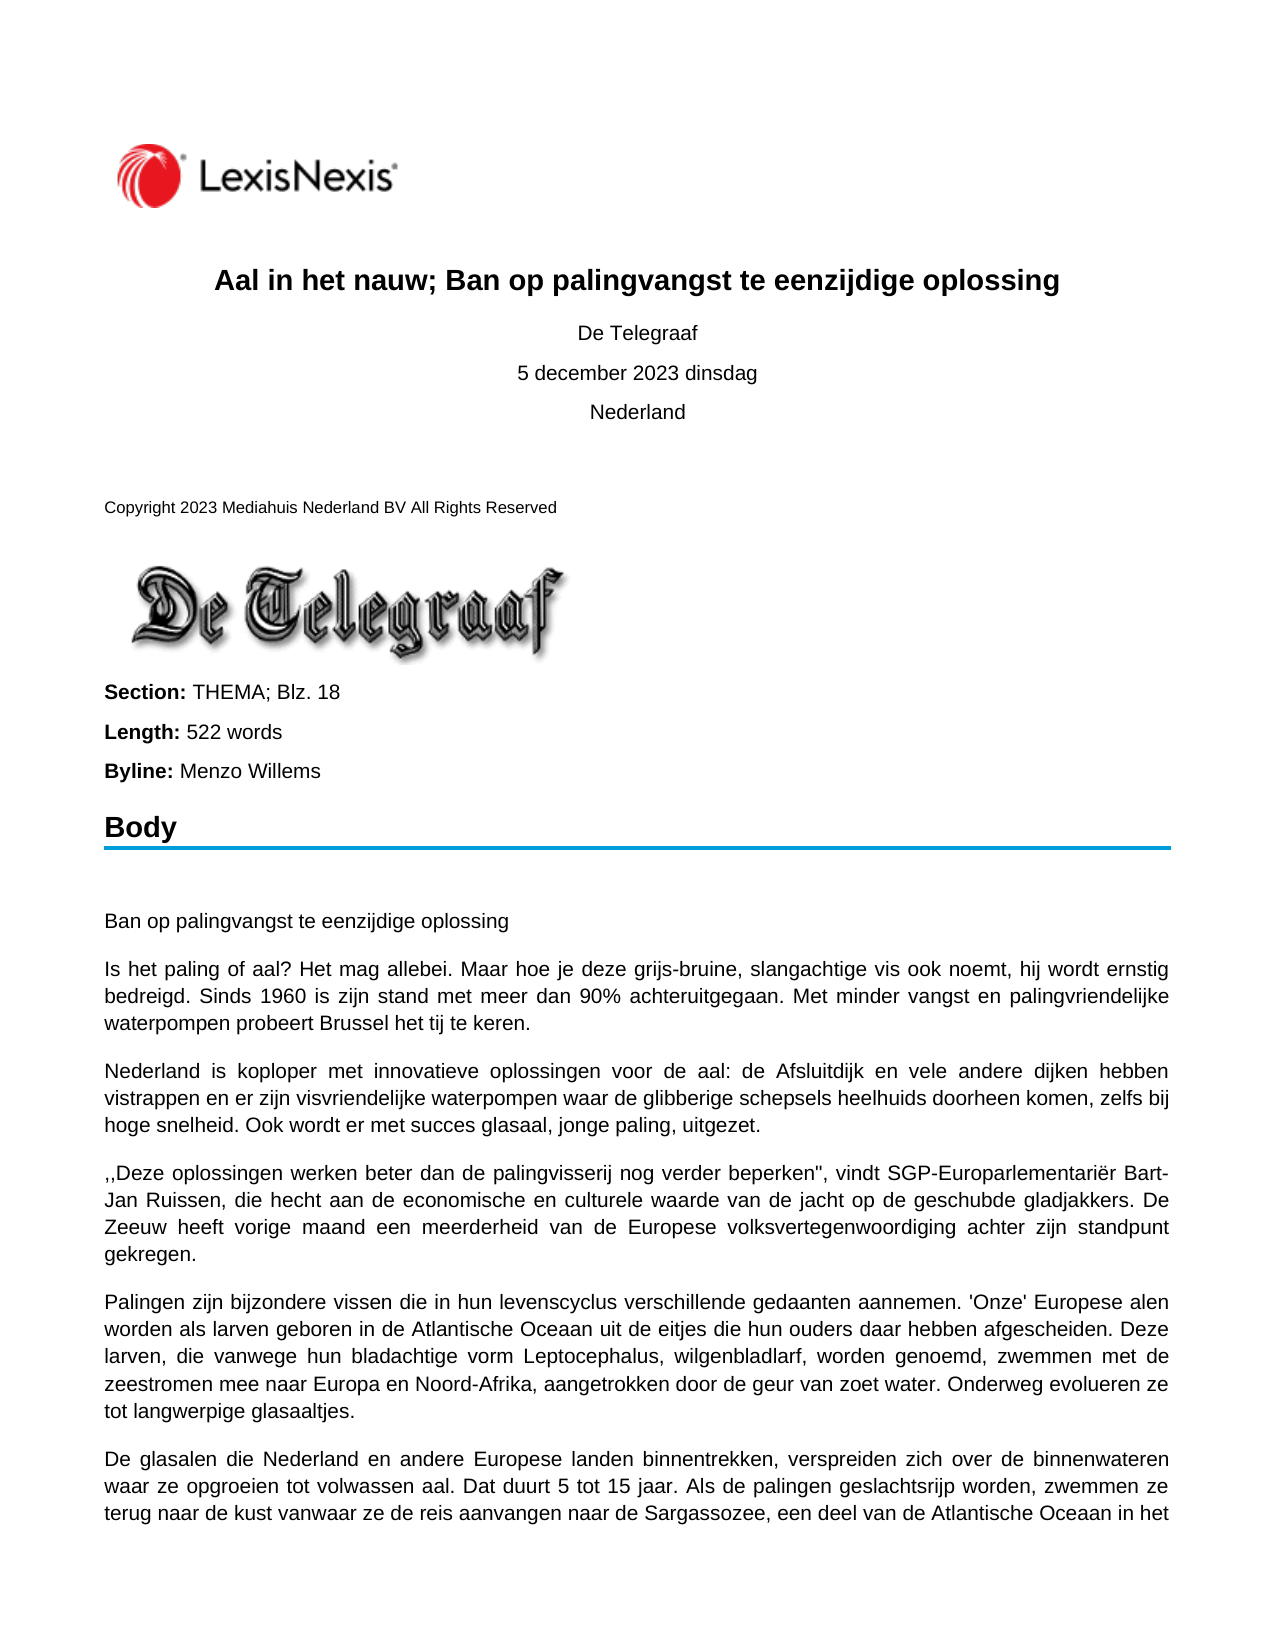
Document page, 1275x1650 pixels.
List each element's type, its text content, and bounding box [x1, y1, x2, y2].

text Nederland is koploper met innovatieve oplossingen voor de aal: de Afsluitdijk en vele andere dijken hebben vistrappen en er zijn visvriendelijke waterpompen waar de glibberige schepsels heelhuids doorheen komen, zelfs bij hoge snelheid. Ook wordt er met succes glasaal, jonge paling, uitgezet. [104, 1056, 1171, 1137]
text De Telegraaf [104, 318, 1171, 345]
text Length: 522 words [104, 716, 1171, 743]
text Section: THEMA; Blz. 18 [104, 677, 1171, 704]
text Nederland [104, 397, 1171, 424]
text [104, 1443, 1171, 1524]
text Byline: Menzo Willems [104, 756, 1171, 783]
text Copyright 2023 Mediahuis Nederland BV All Rights Reserved [104, 465, 1171, 517]
picture [104, 144, 412, 208]
subtitle Aal in het nauw; Ban op palingvangst te eenzijdige oplossing [104, 261, 1171, 297]
text 5 december 2023 dinsdag [104, 357, 1171, 384]
text Palingen zijn bijzondere vissen die in hun levenscyclus verschillende gedaanten aannemen. 'Onze' Europese alen worden als larven geboren in de Atlantische Oceaan uit de eitjes die hun ouders daar hebben afgescheiden. Deze larven, die vanwege hun bladachtige vorm Leptocephalus, wilgenbladlarf, worden genoemd, zwemmen met de zeestromen mee naar Europa en Noord-Afrika, aangetrokken door de geur van zoet water. Onderweg evolueren ze tot langwerpige glasaaltjes. [104, 1287, 1171, 1422]
text Body [104, 808, 1171, 843]
text ,,Deze oplossingen werken beter dan de palingvisserij nog verder beperken", vindt SGP-Europarlementariër Bart-Jan Ruissen, die hecht aan de economische en culturele waarde van de jacht op de geschubde gladjakkers. De Zeeuw heeft vorige maand een meerderheid van de Europese volksvertegenwoordiging achter zijn standpunt gekregen. [104, 1158, 1171, 1266]
text Is het paling of aal? Het mag allebei. Maar hoe je deze grijs-bruine, slangachtige vis ook noemt, hij wordt ernstig bedreigd. Sinds 1960 is zijn stand met meer dan 90% achteruitgegaan. Met minder vangst en palingvriendelijke waterpompen probeert Brussel het tij te keren. [104, 954, 1171, 1035]
text Ban op palingvangst te eenzijdige oplossing [104, 906, 1171, 933]
